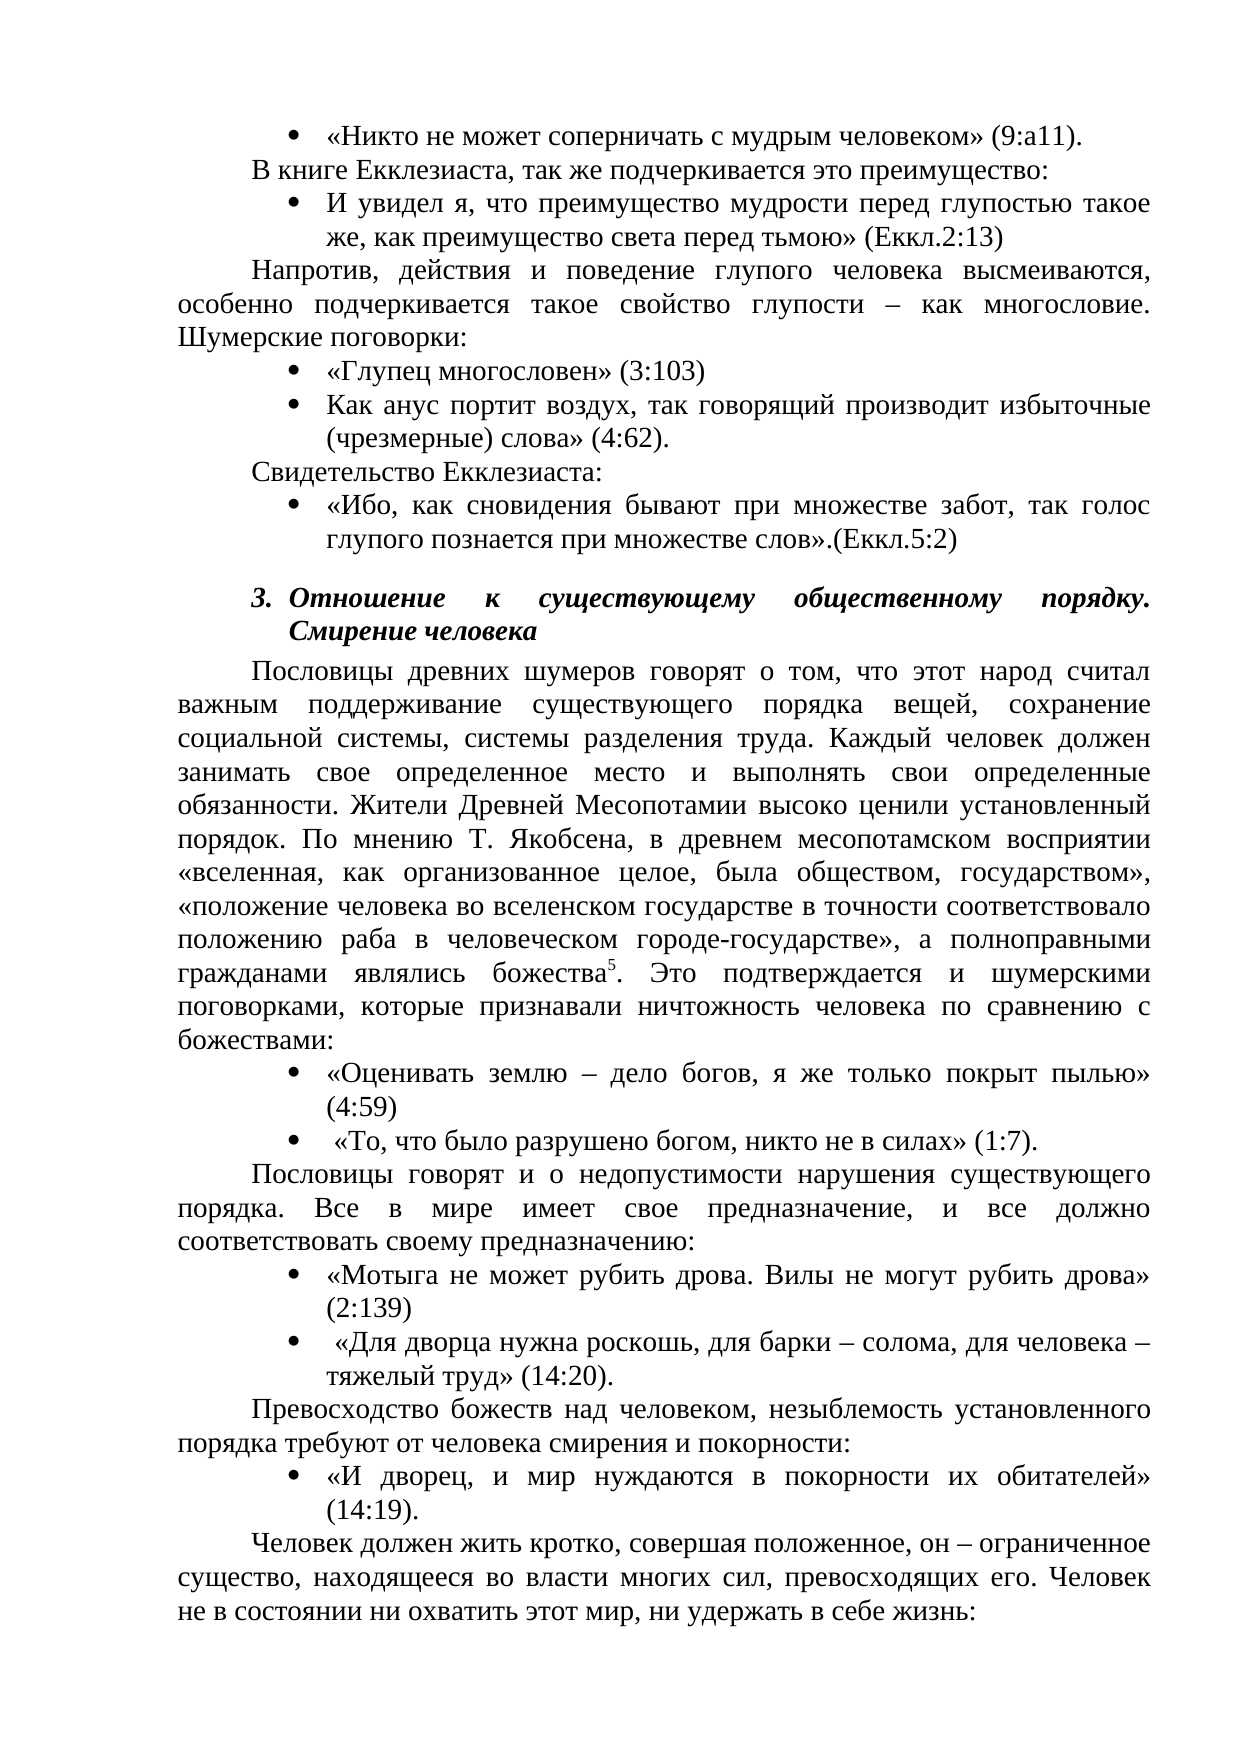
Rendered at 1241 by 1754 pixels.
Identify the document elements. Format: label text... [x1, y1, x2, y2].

list «То, что было разрушено богом, никто не в силах» (1:7). [288, 1123, 1152, 1156]
text Напротив, действия и поведение глупого человека высмеиваются, особенно подчеркивается такое свойство глупости – как многословие. Шумерские поговорки: [177, 252, 1152, 353]
list «Мотыга не может рубить дрова. Вилы не могут рубить дрова» (2:139) [288, 1257, 1152, 1324]
text В книге Екклезиаста, так же подчеркивается это преимущество: [177, 152, 1152, 185]
subtitle Отношение к существующему общественному порядку. Смирение человека [251, 580, 1152, 647]
text Пословицы древних шумеров говорят о том, что этот народ считал важным поддерживание существующего порядка вещей, сохранение социальной системы, системы разделения труда. Каждый человек должен занимать свое определенное место и выполнять свои определенные обязанности. Жители Древней Месопотамии высоко ценили установленный порядок. По мнению Т. Якобсена, в древнем месопотамском восприятии «вселенная, как организованное целое, была обществом, государством», «положение человека во вселенском государстве в точности соответствовало положению раба в человеческом городе-государстве», а полноправными гражданами являлись божества. Это подтверждается и шумерскими поговорками, которые признавали ничтожность человека по сравнению с божествами: [177, 653, 1152, 1056]
text Свидетельство Екклезиаста: [177, 454, 1152, 487]
list «И дворец, и мир нуждаются в покорности их обитателей» (14:19). [288, 1458, 1152, 1526]
list Как анус портит воздух, так говорящий производит избыточные (чрезмерные) слова» (4:62). [288, 387, 1152, 454]
text Человек должен жить кротко, совершая положенное, он – ограниченное существо, находящееся во власти многих сил, превосходящих его. Человек не в состоянии ни охватить этот мир, ни удержать в себе жизнь: [177, 1526, 1152, 1626]
text Превосходство божеств над человеком, незыблемость установленного порядка требуют от человека смирения и покорности: [177, 1391, 1152, 1458]
list «Ибо, как сновидения бывают при множестве забот, так голос глупого познается при множестве слов».(Еккл.5:2) [288, 487, 1152, 555]
list «Для дворца нужна роскошь, для барки – солома, для человека – тяжелый труд» (14:20). [288, 1324, 1152, 1391]
list «Никто не может соперничать с мудрым человеком» (9:а11). [288, 118, 1152, 152]
text Пословицы говорят и о недопустимости нарушения существующего порядка. Все в мире имеет свое предназначение, и все должно соответствовать своему предназначению: [177, 1156, 1152, 1257]
list «Оценивать землю – дело богов, я же только покрыт пылью» (4:59) [288, 1056, 1152, 1123]
list «Глупец многословен» (3:103) [288, 353, 1152, 387]
list И увидел я, что преимущество мудрости перед глупостью такое же, как преимущество света перед тьмою» (Еккл.2:13) [288, 185, 1152, 252]
